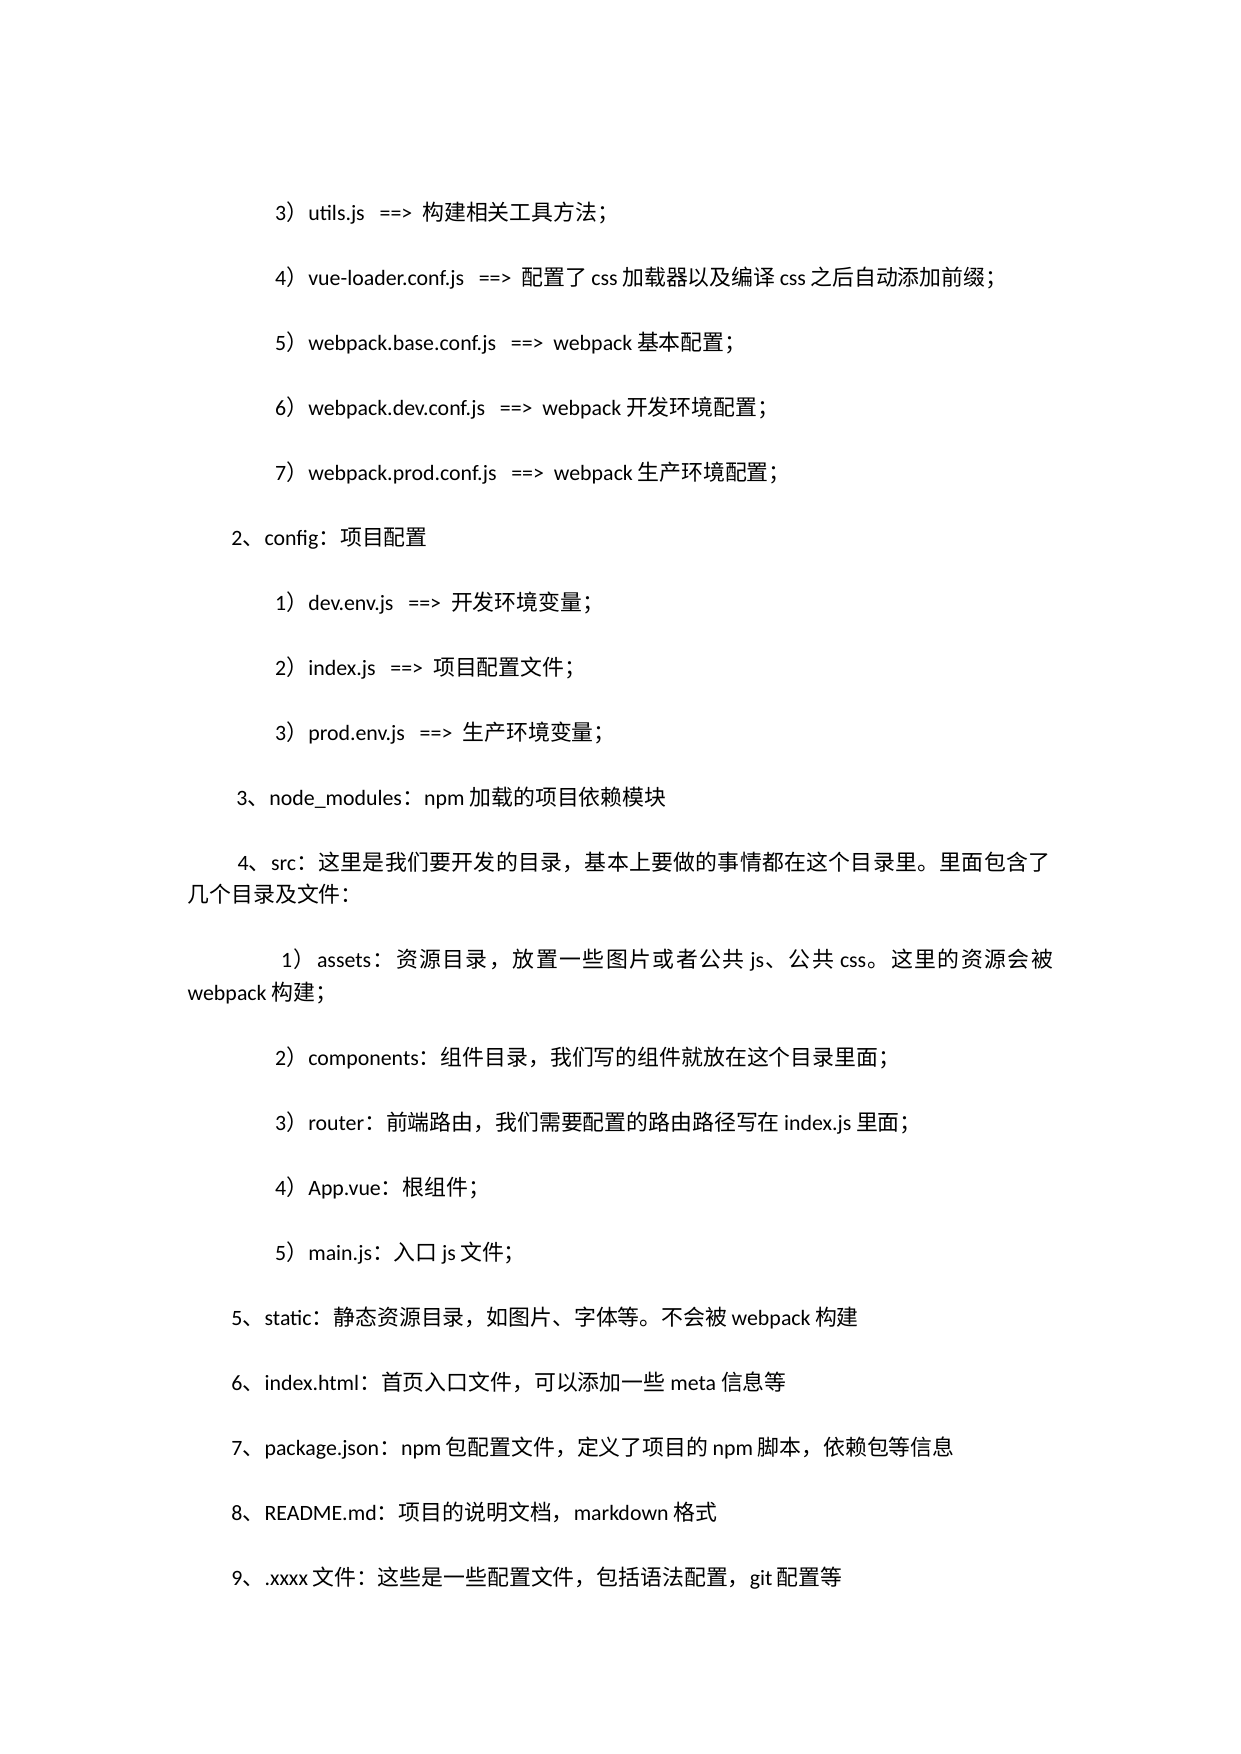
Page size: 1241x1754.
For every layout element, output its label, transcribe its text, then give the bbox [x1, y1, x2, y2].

text 3）prod.env.js ==> 生产环境变量； [187, 714, 1053, 747]
text 3、node_modules：npm 加载的项目依赖模块 [187, 779, 1053, 812]
text 2）index.js ==> 项目配置文件； [187, 649, 1053, 682]
text 4、src：这里是我们要开发的目录，基本上要做的事情都在这个目录里。里面包含了几个目录及文件： [187, 844, 1053, 909]
text 4）vue-loader.conf.js ==> 配置了css加载器以及编译css之后自动添加前缀； [187, 259, 1053, 292]
text 6）webpack.dev.conf.js ==> webpack开发环境配置； [187, 389, 1053, 422]
text 9、.xxxx文件：这些是一些配置文件，包括语法配置，git配置等 [187, 1559, 1053, 1592]
text 1）assets：资源目录，放置一些图片或者公共js、公共css。这里的资源会被webpack构建； [187, 942, 1053, 1007]
text 2、config：项目配置 [187, 519, 1053, 552]
text 3）router：前端路由，我们需要配置的路由路径写在index.js里面； [187, 1104, 1053, 1137]
text 7、package.json：npm包配置文件，定义了项目的npm脚本，依赖包等信息 [187, 1429, 1053, 1462]
text 6、index.html：首页入口文件，可以添加一些 meta 信息等 [187, 1364, 1053, 1397]
text 1）dev.env.js ==> 开发环境变量； [187, 584, 1053, 617]
text 4）App.vue：根组件； [187, 1169, 1053, 1202]
text 8、README.md：项目的说明文档，markdown 格式 [187, 1494, 1053, 1527]
text 3）utils.js ==> 构建相关工具方法； [187, 194, 1053, 227]
text 5、static：静态资源目录，如图片、字体等。不会被webpack构建 [187, 1299, 1053, 1332]
text 5）main.js：入口js文件； [187, 1234, 1053, 1267]
text 7）webpack.prod.conf.js ==> webpack生产环境配置； [187, 454, 1053, 487]
text 5）webpack.base.conf.js ==> webpack基本配置； [187, 324, 1053, 357]
text 2）components：组件目录，我们写的组件就放在这个目录里面； [187, 1039, 1053, 1072]
